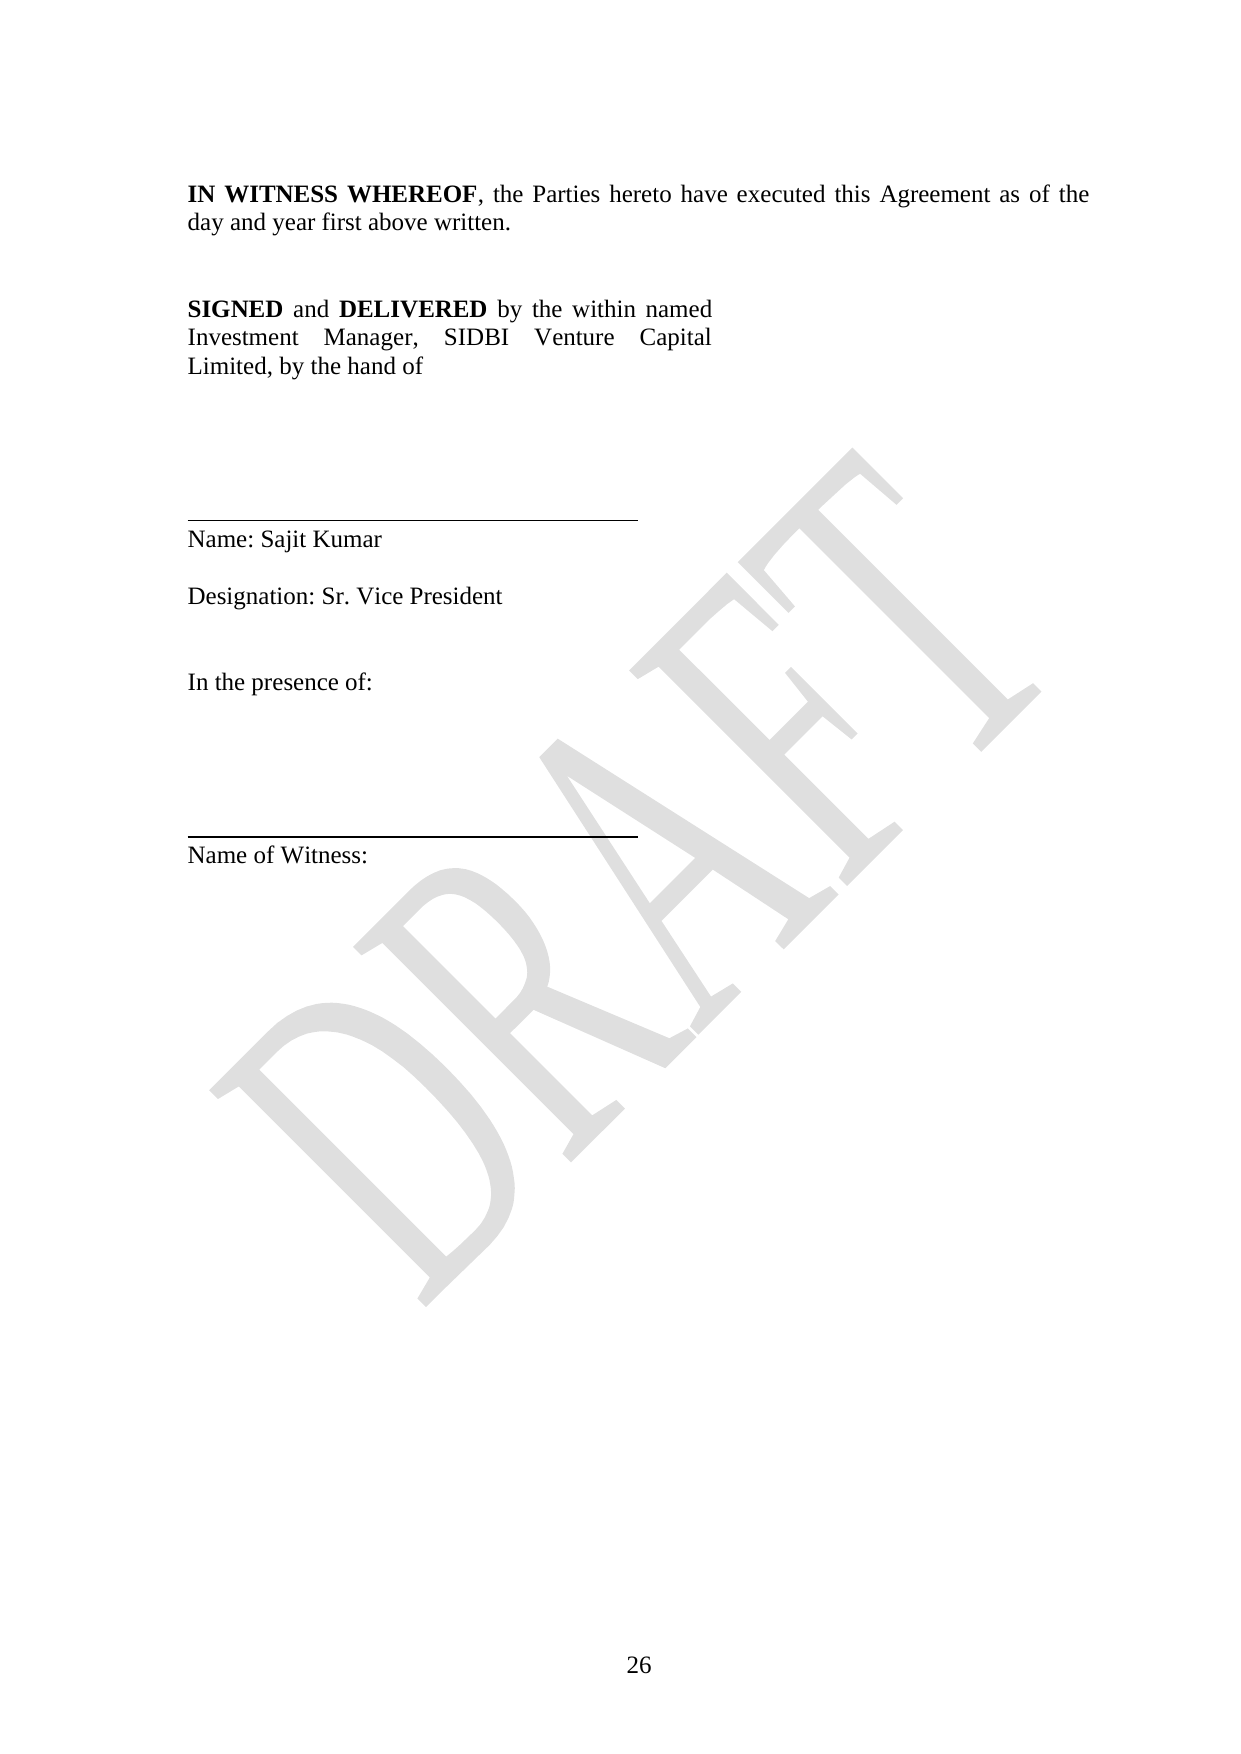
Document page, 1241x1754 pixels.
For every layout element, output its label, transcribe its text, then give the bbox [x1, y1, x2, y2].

text IN WITNESS WHEREOF, the Parties hereto have executed this Agreement as of the day and year first above written. [187, 179, 1090, 236]
text Name of Witness: [187, 840, 712, 869]
text SIGNED and DELIVERED by the within named Investment Manager, SIDBI Venture Capital Limited, by the hand of [187, 294, 712, 380]
text In the presence of: [187, 667, 712, 696]
text Designation: Sr. Vice President [187, 581, 712, 610]
text Name: Sajit Kumar [187, 524, 712, 552]
